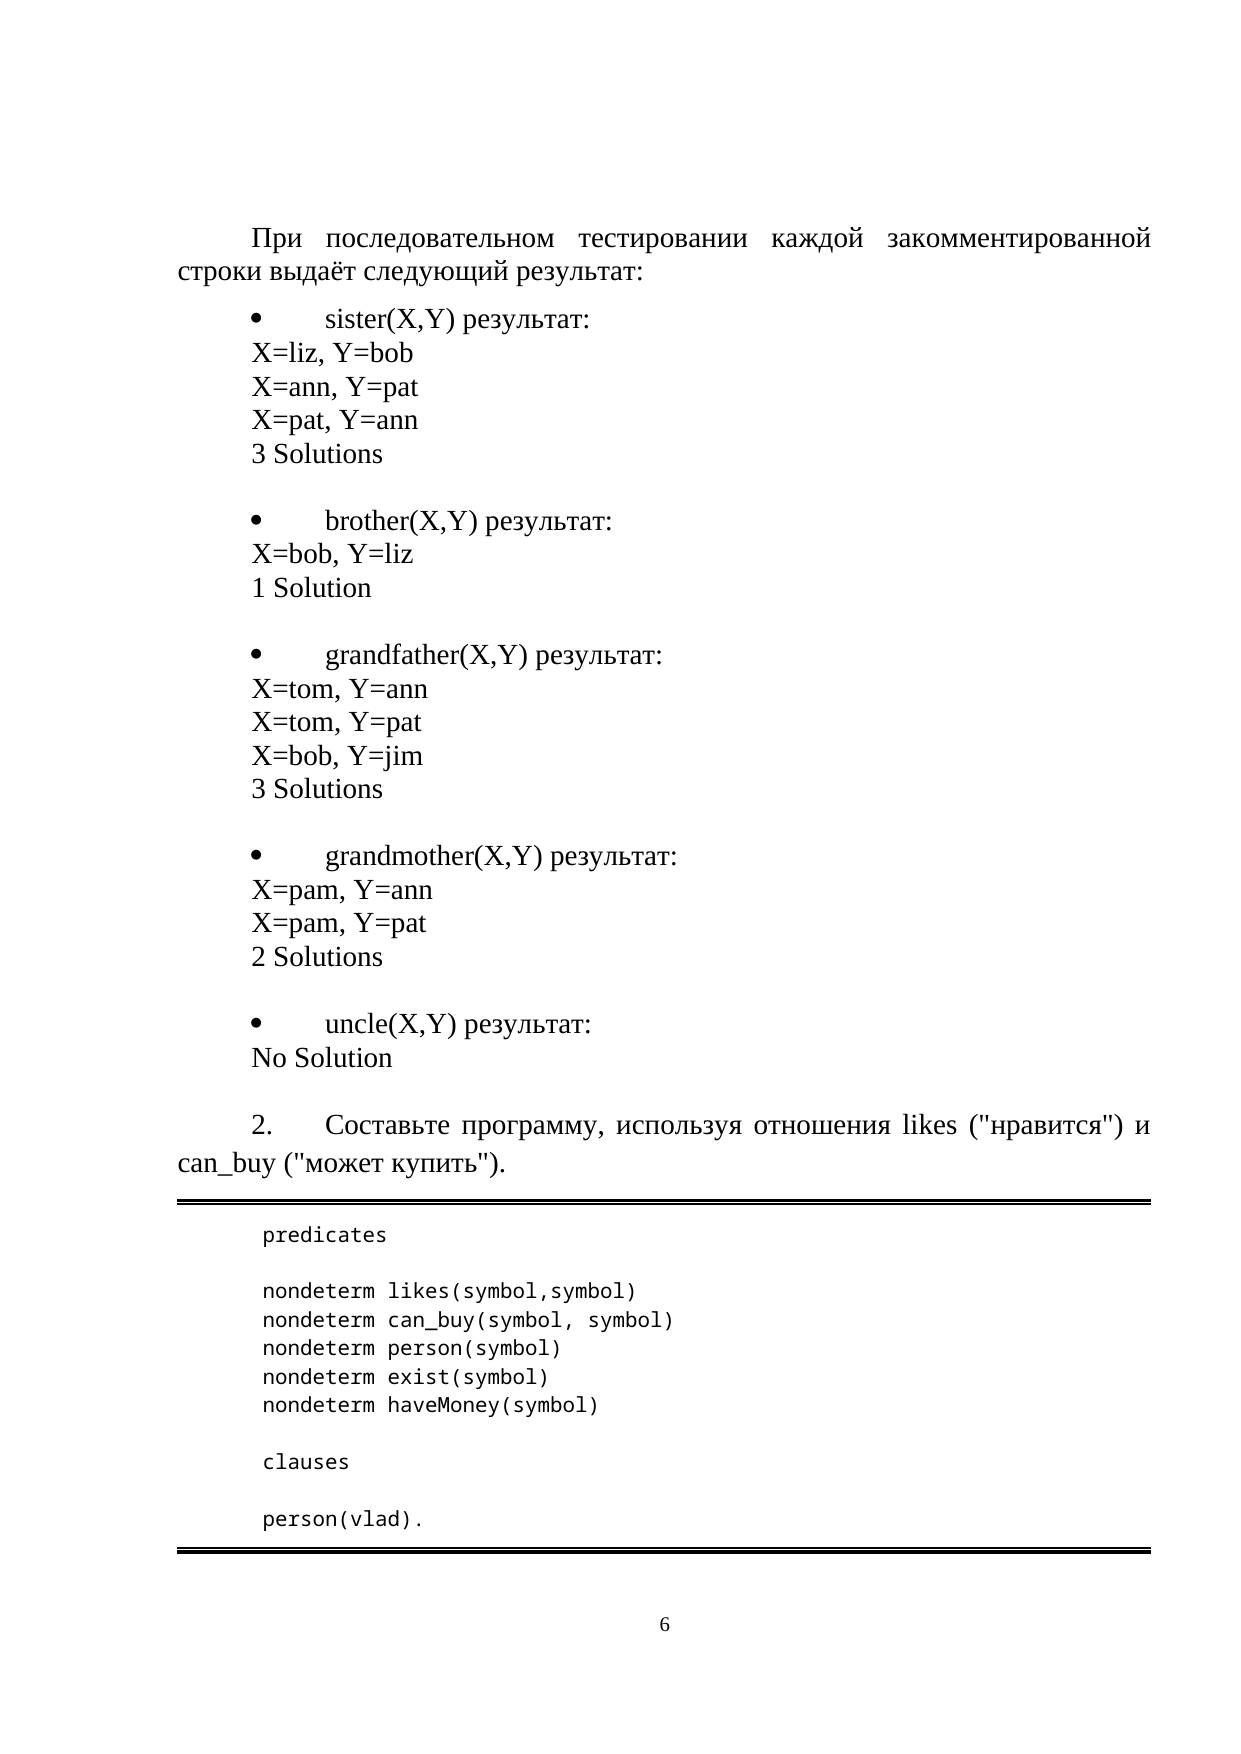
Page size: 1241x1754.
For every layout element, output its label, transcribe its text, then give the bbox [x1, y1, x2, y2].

list grandmother(X,Y) результат: [177, 838, 1152, 872]
list Составьте программу, используя отношения likes ("нравится") и can_buy ("может купить"). [177, 1107, 1152, 1179]
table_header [177, 1205, 1151, 1547]
text 1 Solution [177, 570, 1152, 603]
text X=bob, Y=liz [177, 536, 1152, 570]
text X=pat, Y=ann [177, 402, 1152, 436]
list grandfather(X,Y) результат: [177, 637, 1152, 671]
text При последовательном тестировании каждой закомментированной строки выдаёт следующий результат: [177, 220, 1152, 287]
list brother(X,Y) результат: [177, 503, 1152, 536]
text No Solution [177, 1040, 1152, 1073]
text X=tom, Y=pat [177, 704, 1152, 738]
text X=bob, Y=jim [177, 738, 1152, 771]
text X=liz, Y=bob [177, 335, 1152, 369]
text X=tom, Y=ann [177, 671, 1152, 704]
text X=pam, Y=pat [177, 906, 1152, 939]
text 2 Solutions [177, 939, 1152, 973]
list uncle(X,Y) результат: [177, 1006, 1152, 1040]
text X=ann, Y=pat [177, 369, 1152, 402]
text 3 Solutions [177, 436, 1152, 469]
list sister(X,Y) результат: [177, 301, 1152, 335]
text X=pam, Y=ann [177, 872, 1152, 906]
text 3 Solutions [177, 771, 1152, 805]
